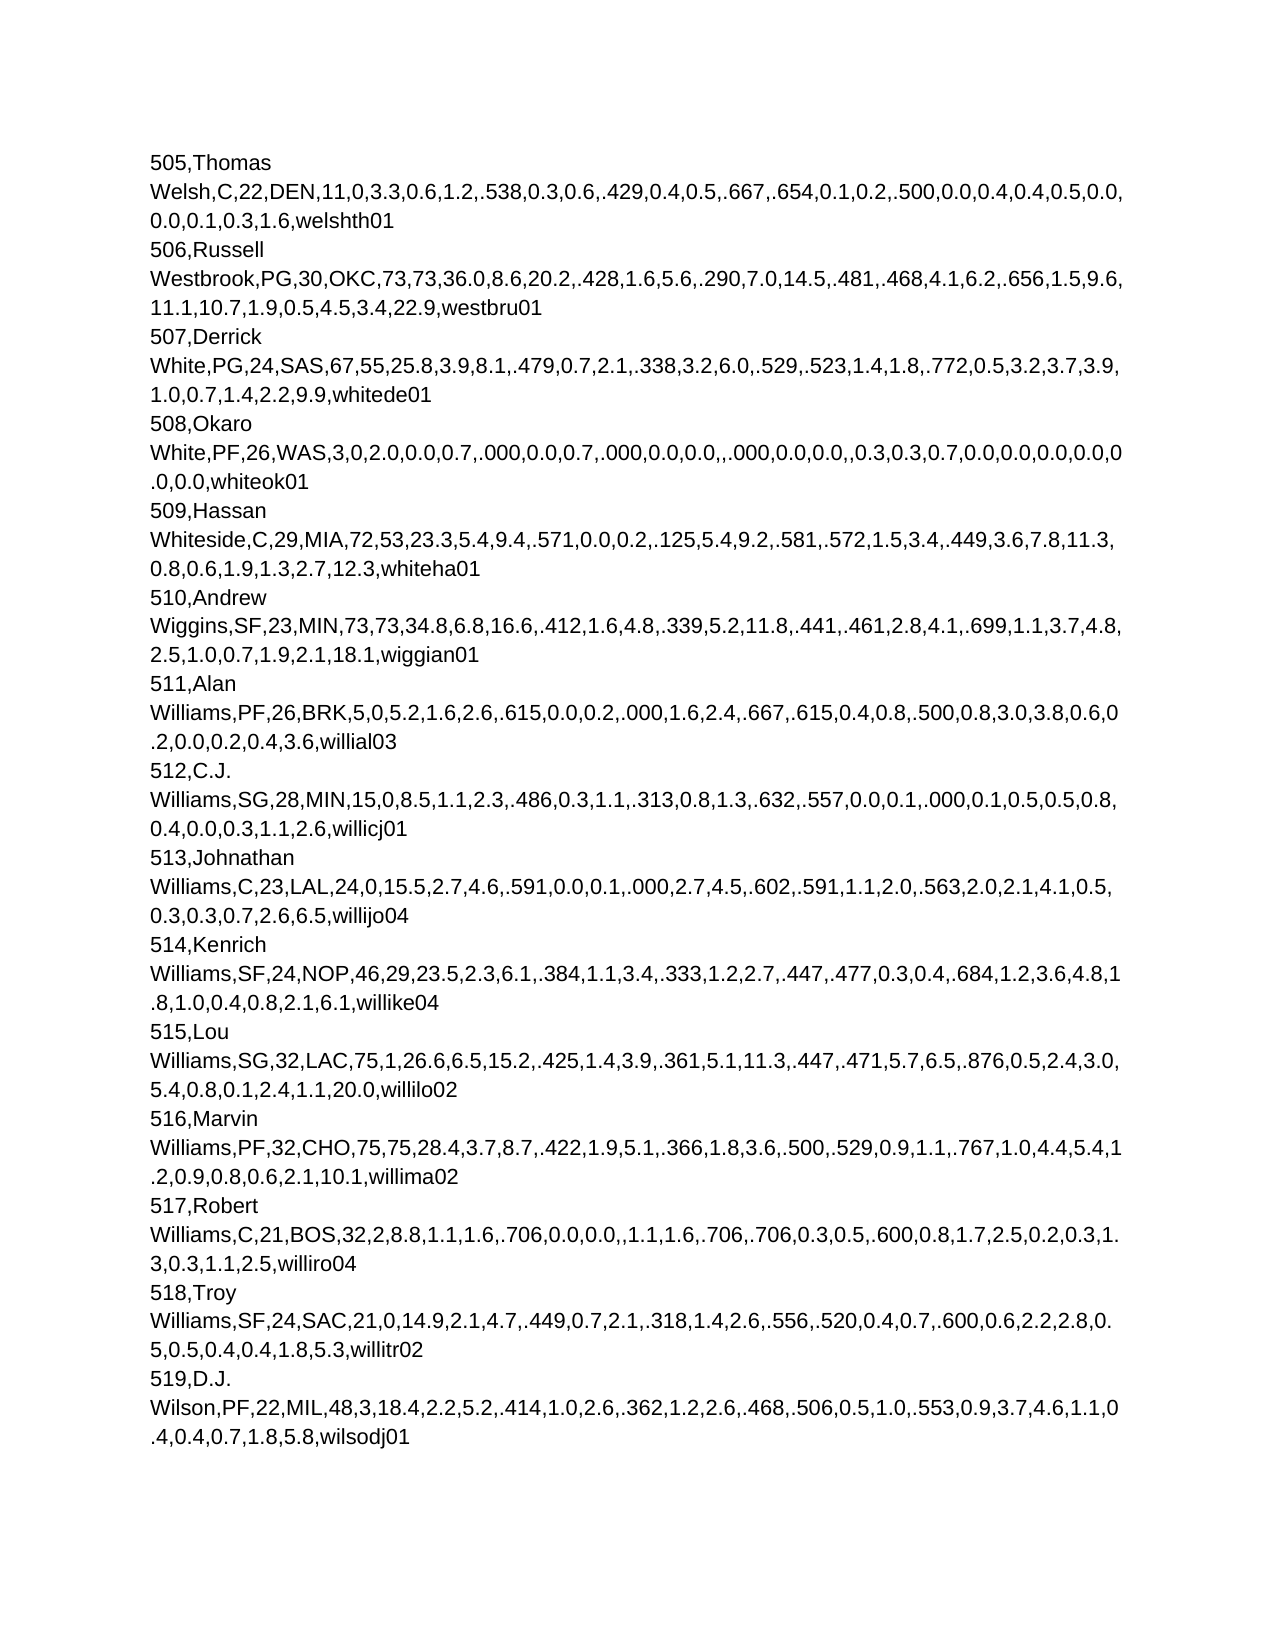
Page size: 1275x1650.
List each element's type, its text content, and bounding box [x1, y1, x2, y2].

text 506,Russell Westbrook,PG,30,OKC,73,73,36.0,8.6,20.2,.428,1.6,5.6,.290,7.0,14.5,.481,.468,4.1,6.2,.656,1.5,9.6,11.1,10.7,1.9,0.5,4.5,3.4,22.9,westbru01 [150, 237, 1125, 320]
text 517,Robert Williams,C,21,BOS,32,2,8.8,1.1,1.6,.706,0.0,0.0,,1.1,1.6,.706,.706,0.3,0.5,.600,0.8,1.7,2.5,0.2,0.3,1.3,0.3,1.1,2.5,williro04 [150, 1192, 1125, 1276]
text 512,C.J. Williams,SG,28,MIN,15,0,8.5,1.1,2.3,.486,0.3,1.1,.313,0.8,1.3,.632,.557,0.0,0.1,.000,0.1,0.5,0.5,0.8,0.4,0.0,0.3,1.1,2.6,willicj01 [150, 758, 1125, 841]
text 514,Kenrich Williams,SF,24,NOP,46,29,23.5,2.3,6.1,.384,1.1,3.4,.333,1.2,2.7,.447,.477,0.3,0.4,.684,1.2,3.6,4.8,1.8,1.0,0.4,0.8,2.1,6.1,willike04 [150, 932, 1125, 1015]
text 505,Thomas Welsh,C,22,DEN,11,0,3.3,0.6,1.2,.538,0.3,0.6,.429,0.4,0.5,.667,.654,0.1,0.2,.500,0.0,0.4,0.4,0.5,0.0,0.0,0.1,0.3,1.6,welshth01 [150, 150, 1125, 233]
text 509,Hassan Whiteside,C,29,MIA,72,53,23.3,5.4,9.4,.571,0.0,0.2,.125,5.4,9.2,.581,.572,1.5,3.4,.449,3.6,7.8,11.3,0.8,0.6,1.9,1.3,2.7,12.3,whiteha01 [150, 497, 1125, 581]
text 511,Alan Williams,PF,26,BRK,5,0,5.2,1.6,2.6,.615,0.0,0.2,.000,1.6,2.4,.667,.615,0.4,0.8,.500,0.8,3.0,3.8,0.6,0.2,0.0,0.2,0.4,3.6,willial03 [150, 671, 1125, 754]
text 510,Andrew Wiggins,SF,23,MIN,73,73,34.8,6.8,16.6,.412,1.6,4.8,.339,5.2,11.8,.441,.461,2.8,4.1,.699,1.1,3.7,4.8,2.5,1.0,0.7,1.9,2.1,18.1,wiggian01 [150, 584, 1125, 667]
text 508,Okaro White,PF,26,WAS,3,0,2.0,0.0,0.7,.000,0.0,0.7,.000,0.0,0.0,,.000,0.0,0.0,,0.3,0.3,0.7,0.0,0.0,0.0,0.0,0.0,0.0,whiteok01 [150, 411, 1125, 494]
text 518,Troy Williams,SF,24,SAC,21,0,14.9,2.1,4.7,.449,0.7,2.1,.318,1.4,2.6,.556,.520,0.4,0.7,.600,0.6,2.2,2.8,0.5,0.5,0.4,0.4,1.8,5.3,willitr02 [150, 1279, 1125, 1362]
text 516,Marvin Williams,PF,32,CHO,75,75,28.4,3.7,8.7,.422,1.9,5.1,.366,1.8,3.6,.500,.529,0.9,1.1,.767,1.0,4.4,5.4,1.2,0.9,0.8,0.6,2.1,10.1,willima02 [150, 1106, 1125, 1189]
text 519,D.J. Wilson,PF,22,MIL,48,3,18.4,2.2,5.2,.414,1.0,2.6,.362,1.2,2.6,.468,.506,0.5,1.0,.553,0.9,3.7,4.6,1.1,0.4,0.4,0.7,1.8,5.8,wilsodj01 [150, 1366, 1125, 1449]
text 515,Lou Williams,SG,32,LAC,75,1,26.6,6.5,15.2,.425,1.4,3.9,.361,5.1,11.3,.447,.471,5.7,6.5,.876,0.5,2.4,3.0,5.4,0.8,0.1,2.4,1.1,20.0,willilo02 [150, 1019, 1125, 1102]
text 513,Johnathan Williams,C,23,LAL,24,0,15.5,2.7,4.6,.591,0.0,0.1,.000,2.7,4.5,.602,.591,1.1,2.0,.563,2.0,2.1,4.1,0.5,0.3,0.3,0.7,2.6,6.5,willijo04 [150, 845, 1125, 928]
text 507,Derrick White,PG,24,SAS,67,55,25.8,3.9,8.1,.479,0.7,2.1,.338,3.2,6.0,.529,.523,1.4,1.8,.772,0.5,3.2,3.7,3.9,1.0,0.7,1.4,2.2,9.9,whitede01 [150, 324, 1125, 407]
